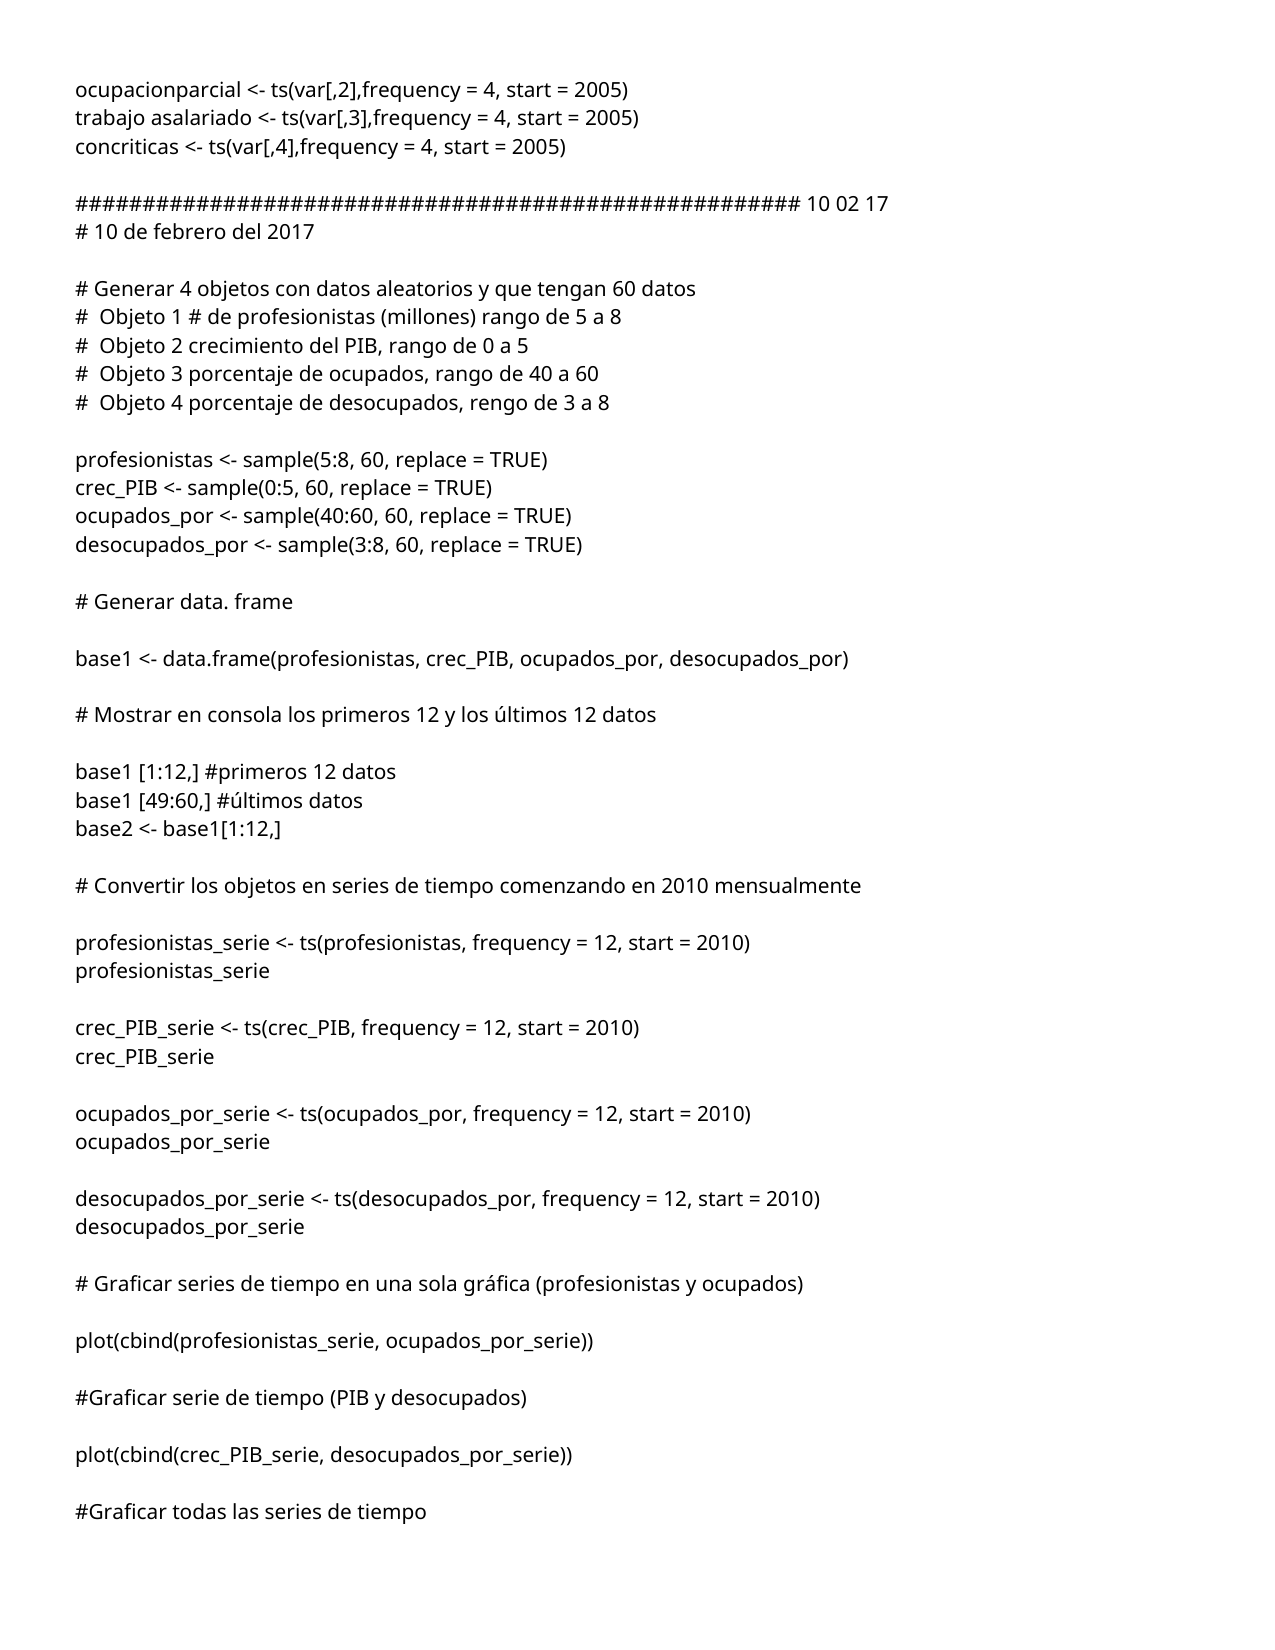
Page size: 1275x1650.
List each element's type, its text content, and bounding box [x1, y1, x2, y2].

text #Graficar todas las series de tiempo [75, 1497, 1200, 1525]
text #Graficar serie de tiempo (PIB y desocupados) [75, 1383, 1200, 1412]
text ocupados_por_serie [75, 1127, 1200, 1156]
text desocupados_por_serie <- ts(desocupados_por, frequency = 12, start = 2010) [75, 1184, 1200, 1212]
text profesionistas_serie [75, 957, 1200, 985]
text profesionistas_serie <- ts(profesionistas, frequency = 12, start = 2010) [75, 928, 1200, 957]
text concriticas <- ts(var[,4],frequency = 4, start = 2005) [75, 132, 1200, 160]
text desocupados_por <- sample(3:8, 60, replace = TRUE) [75, 530, 1200, 558]
text base1 <- data.frame(profesionistas, crec_PIB, ocupados_por, desocupados_por) [75, 644, 1200, 672]
text # Objeto 4 porcentaje de desocupados, rengo de 3 a 8 [75, 388, 1200, 416]
text base1 [49:60,] #últimos datos [75, 786, 1200, 814]
text # Objeto 1 # de profesionistas (millones) rango de 5 a 8 [75, 302, 1200, 331]
text profesionistas <- sample(5:8, 60, replace = TRUE) [75, 445, 1200, 473]
text desocupados_por_serie [75, 1212, 1200, 1241]
text ocupados_por_serie <- ts(ocupados_por, frequency = 12, start = 2010) [75, 1099, 1200, 1127]
text ###################################################### 10 02 17 [75, 189, 1200, 217]
text ocupados_por <- sample(40:60, 60, replace = TRUE) [75, 502, 1200, 530]
text # Generar 4 objetos con datos aleatorios y que tengan 60 datos [75, 274, 1200, 302]
text # Mostrar en consola los primeros 12 y los últimos 12 datos [75, 701, 1200, 729]
text crec_PIB_serie <- ts(crec_PIB, frequency = 12, start = 2010) [75, 1013, 1200, 1042]
text # 10 de febrero del 2017 [75, 217, 1200, 246]
text plot(cbind(crec_PIB_serie, desocupados_por_serie)) [75, 1440, 1200, 1468]
text crec_PIB <- sample(0:5, 60, replace = TRUE) [75, 473, 1200, 502]
text # Convertir los objetos en series de tiempo comenzando en 2010 mensualmente [75, 871, 1200, 900]
text ocupacionparcial <- ts(var[,2],frequency = 4, start = 2005) [75, 75, 1200, 103]
text # Graficar series de tiempo en una sola gráfica (profesionistas y ocupados) [75, 1269, 1200, 1298]
text crec_PIB_serie [75, 1042, 1200, 1070]
text base2 <- base1[1:12,] [75, 814, 1200, 843]
text # Objeto 2 crecimiento del PIB, rango de 0 a 5 [75, 331, 1200, 359]
text # Objeto 3 porcentaje de ocupados, rango de 40 a 60 [75, 359, 1200, 388]
text trabajo asalariado <- ts(var[,3],frequency = 4, start = 2005) [75, 103, 1200, 132]
text base1 [1:12,] #primeros 12 datos [75, 757, 1200, 786]
text # Generar data. frame [75, 587, 1200, 615]
text plot(cbind(profesionistas_serie, ocupados_por_serie)) [75, 1326, 1200, 1355]
